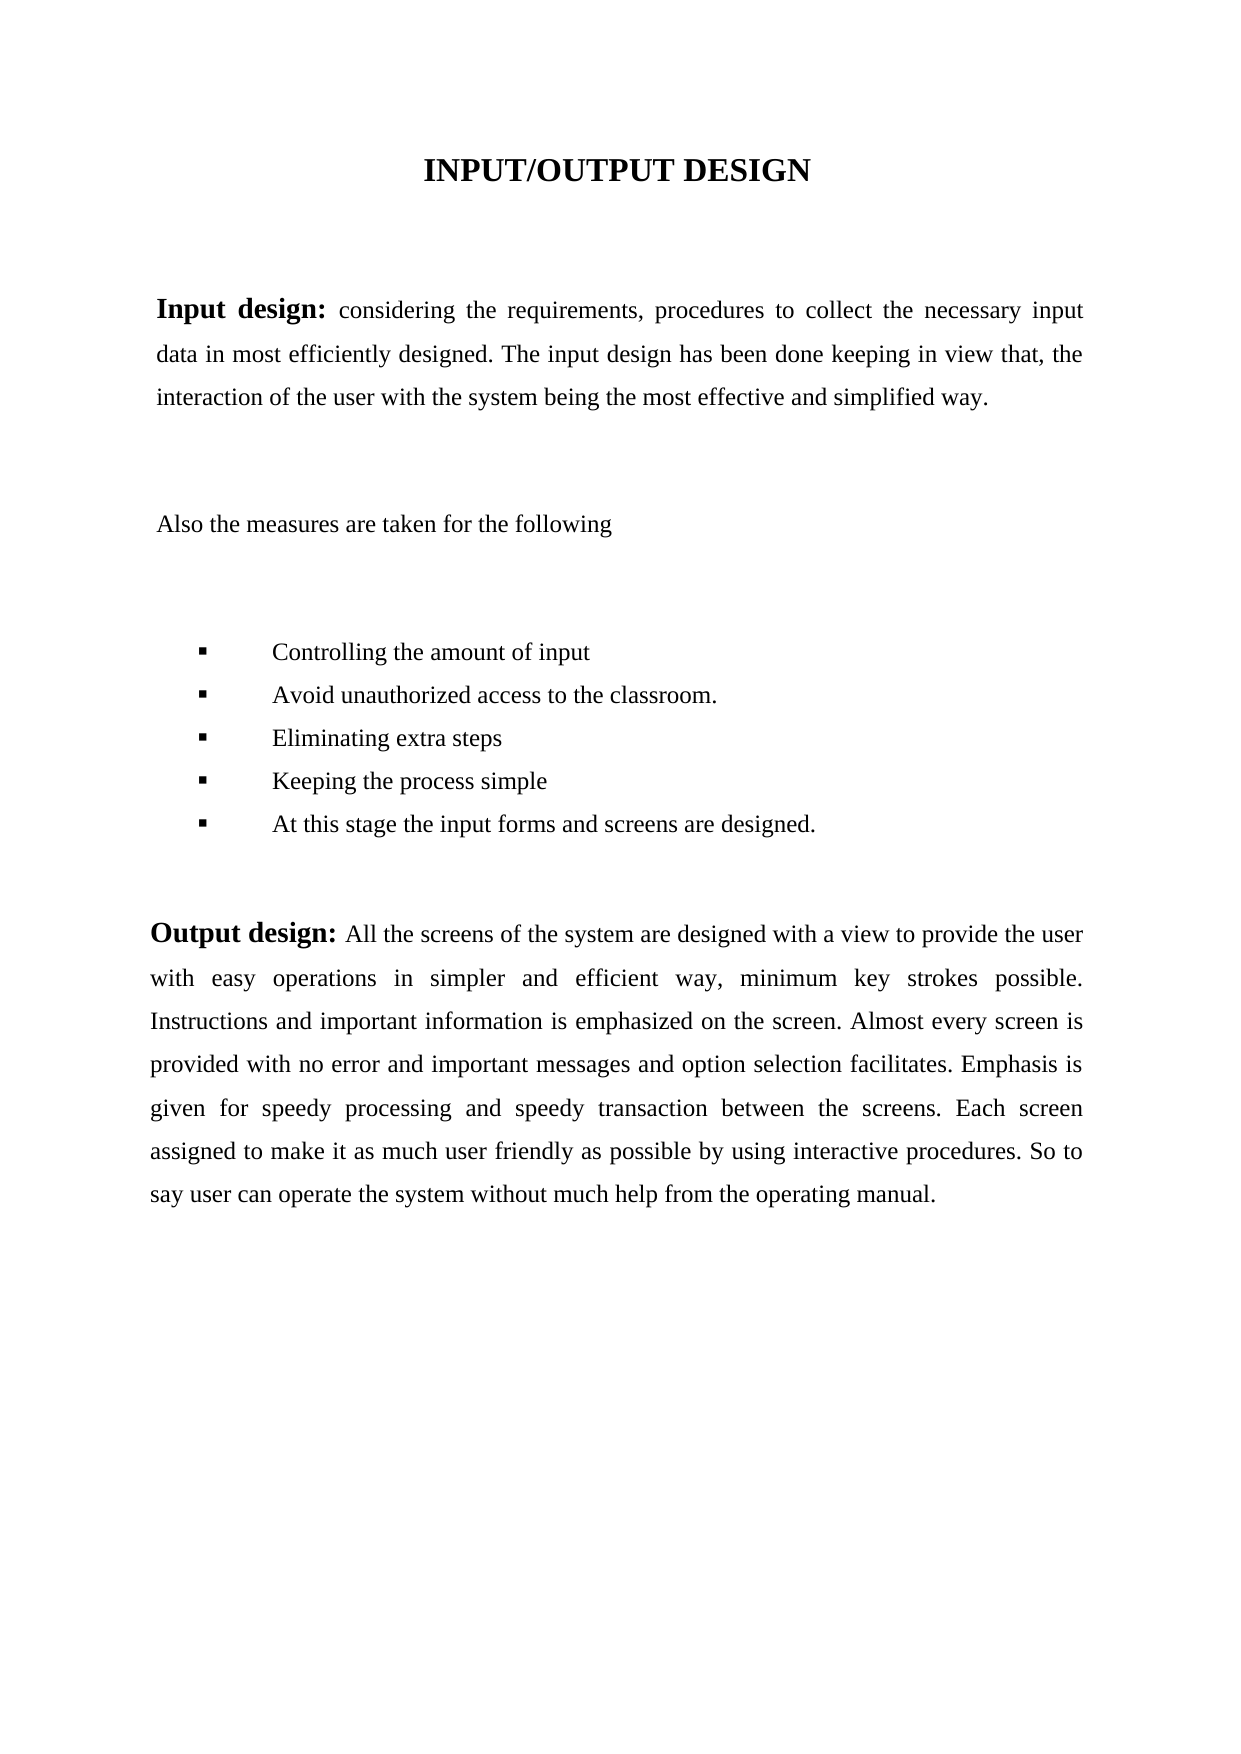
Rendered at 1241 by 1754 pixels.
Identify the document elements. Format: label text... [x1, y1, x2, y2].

list Keeping the process simple [197, 766, 1084, 795]
text INPUT/OUTPUT DESIGN [150, 150, 1084, 188]
text Output design: All the screens of the system are designed with a view to provide the user with easy operations in simpler and efficient way, minimum key strokes possible. Instructions and important information is emphasized on the screen. Almost every screen is provided with no error and important messages and option selection facilitates. Emphasis is given for speedy processing and speedy transaction between the screens. Each screen assigned to make it as much user friendly as possible by using interactive procedures. So to say user can operate the system without much help from the operating manual. [150, 915, 1084, 1208]
list Eliminating extra steps [197, 723, 1084, 752]
list Controlling the amount of input [197, 637, 1084, 666]
list At this stage the input forms and screens are designed. [197, 809, 1084, 838]
text Input design: considering the requirements, procedures to collect the necessary input data in most efficiently designed. The input design has been done keeping in view that, the interaction of the user with the system being the most effective and simplified way. [156, 291, 1084, 411]
text Also the measures are taken for the following [156, 509, 1084, 538]
list Avoid unauthorized access to the classroom. [197, 680, 1084, 709]
